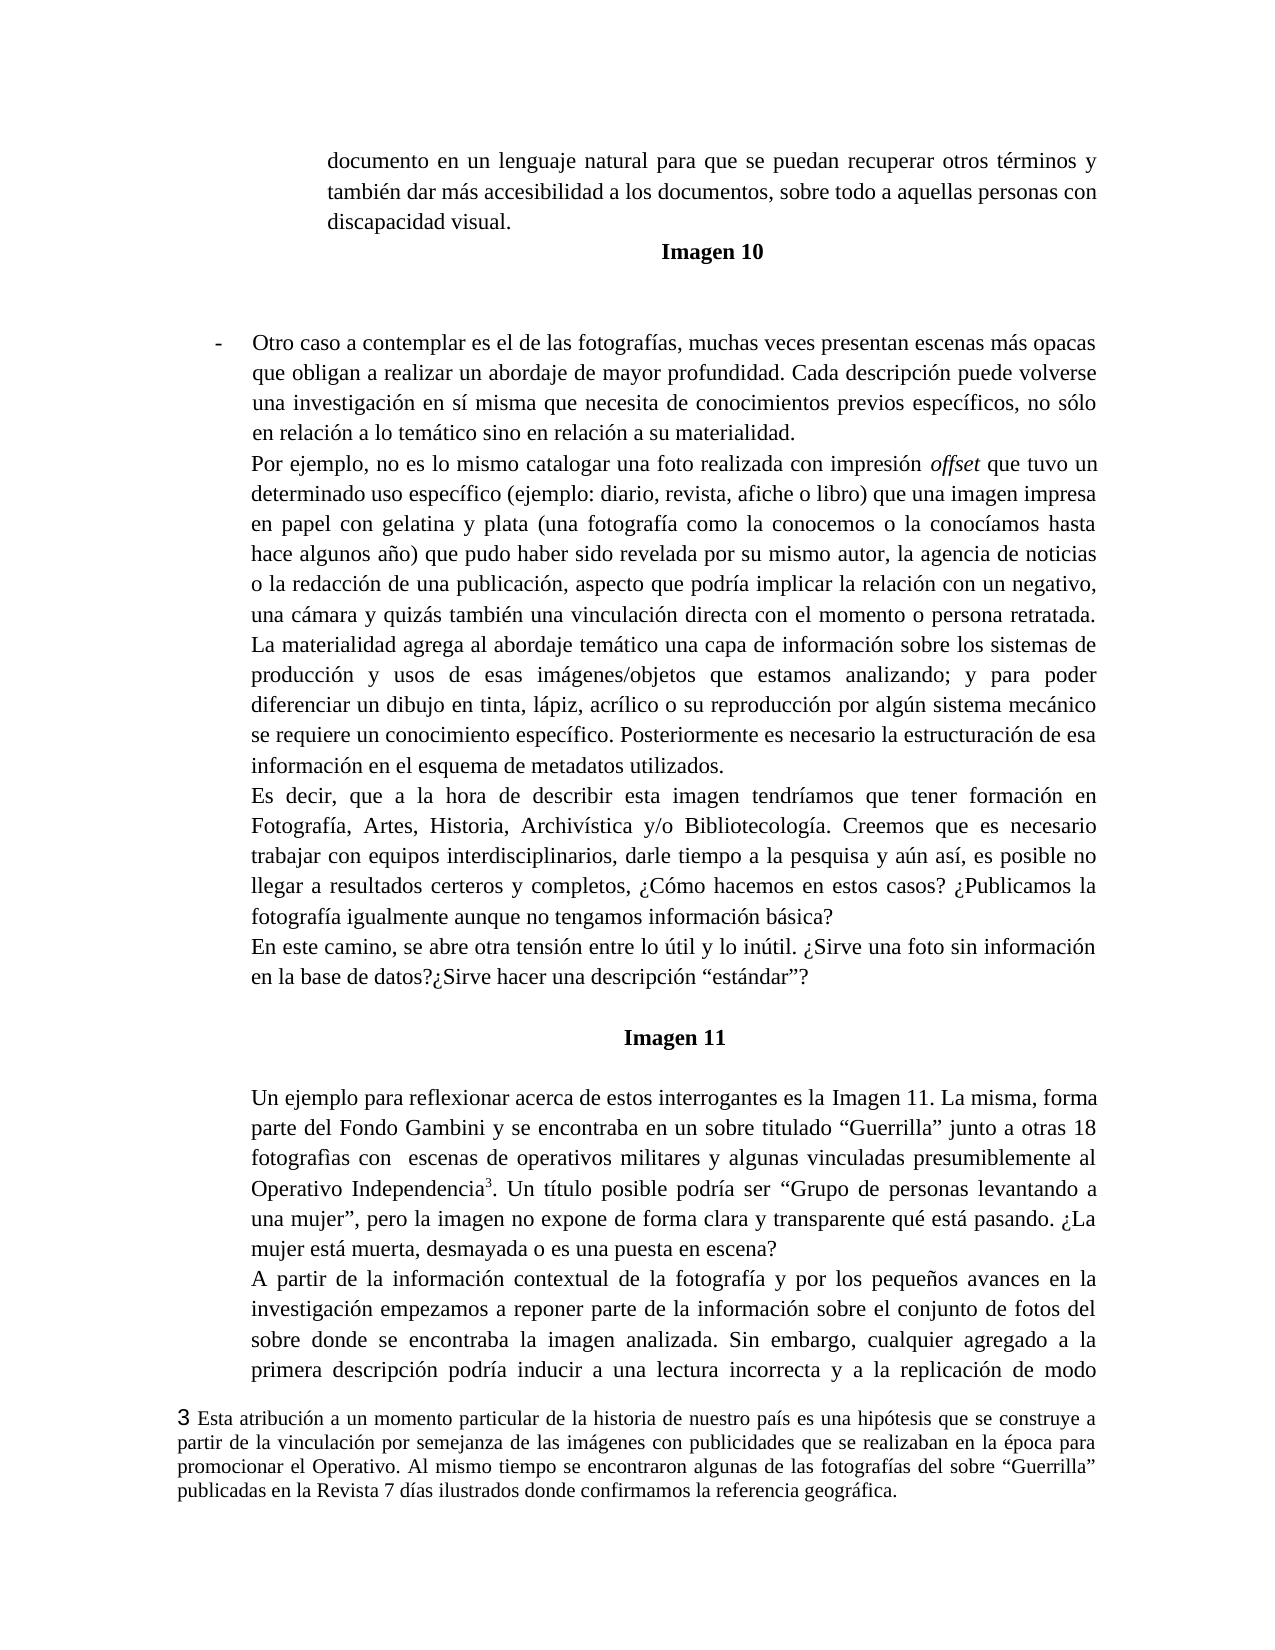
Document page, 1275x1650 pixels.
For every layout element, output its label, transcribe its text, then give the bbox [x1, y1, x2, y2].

text Un ejemplo para reflexionar acerca de estos interrogantes es la Imagen 11. La misma, forma parte del Fondo Gambini y se encontraba en un sobre titulado “Guerrilla” junto a otras 18 fotografìas con escenas de operativos militares y algunas vinculadas presumiblemente al Operativo Independencia. Un título posible podría ser “Grupo de personas levantando a una mujer”, pero la imagen no expone de forma clara y transparente qué está pasando. ¿La mujer está muerta, desmayada o es una puesta en escena? [251, 1084, 1098, 1145]
text Imagen 11 [251, 1024, 1098, 1050]
text Imagen 10 [252, 238, 1098, 264]
list Otro caso a contemplar es el de las fotografías, muchas veces presentan escenas más opacas que obligan a realizar un abordaje de mayor profundidad. Cada descripción puede volverse una investigación en sí misma que necesita de conocimientos previos específicos, no sólo en relación a lo temático sino en relación a su materialidad. [214, 329, 1098, 446]
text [251, 1265, 1098, 1382]
text Por ejemplo, no es lo mismo catalogar una foto realizada con impresión offset que tuvo un determinado uso específico (ejemplo: diario, revista, afiche o libro) que una imagen impresa en papel con gelatina y plata (una fotografía como la conocemos o la conocíamos hasta hace algunos año) que pudo haber sido revelada por su mismo autor, la agencia de noticias o la redacción de una publicación, aspecto que podría implicar la relación con un negativo, una cámara y quizás también una vinculación directa con el momento o persona retratada. La materialidad agrega al abordaje temático una capa de información sobre los sistemas de producción y usos de esas imágenes/objetos que estamos analizando; y para poder diferenciar un dibujo en tinta, lápiz, acrílico o su reproducción por algún sistema mecánico se requiere un conocimiento específico. Posteriormente es necesario la estructuración de esa información en el esquema de metadatos utilizados. [251, 450, 1098, 778]
text En este camino, se abre otra tensión entre lo útil y lo inútil. ¿Sirve una foto sin información en la base de datos?¿Sirve hacer una descripción “estándar”? [251, 933, 1098, 989]
text Un ejemplo para reflexionar acerca de estos interrogantes es la Imagen 11. La misma, forma parte del Fondo Gambini y se encontraba en un sobre titulado “Guerrilla” junto a otras 18 fotografìas con escenas de operativos militares y algunas vinculadas presumiblemente al Operativo Independencia. Un título posible podría ser “Grupo de personas levantando a una mujer”, pero la imagen no expone de forma clara y transparente qué está pasando. ¿La mujer está muerta, desmayada o es una puesta en escena? [251, 1171, 1098, 1261]
text Es decir, que a la hora de describir esta imagen tendríamos que tener formación en Fotografía, Artes, Historia, Archivística y/o Bibliotecología. Creemos que es necesario trabajar con equipos interdisciplinarios, darle tiempo a la pesquisa y aún así, es posible no llegar a resultados certeros y completos, ¿Cómo hacemos en estos casos? ¿Publicamos la fotografía igualmente aunque no tengamos información básica? [251, 782, 1098, 929]
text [327, 148, 1098, 234]
